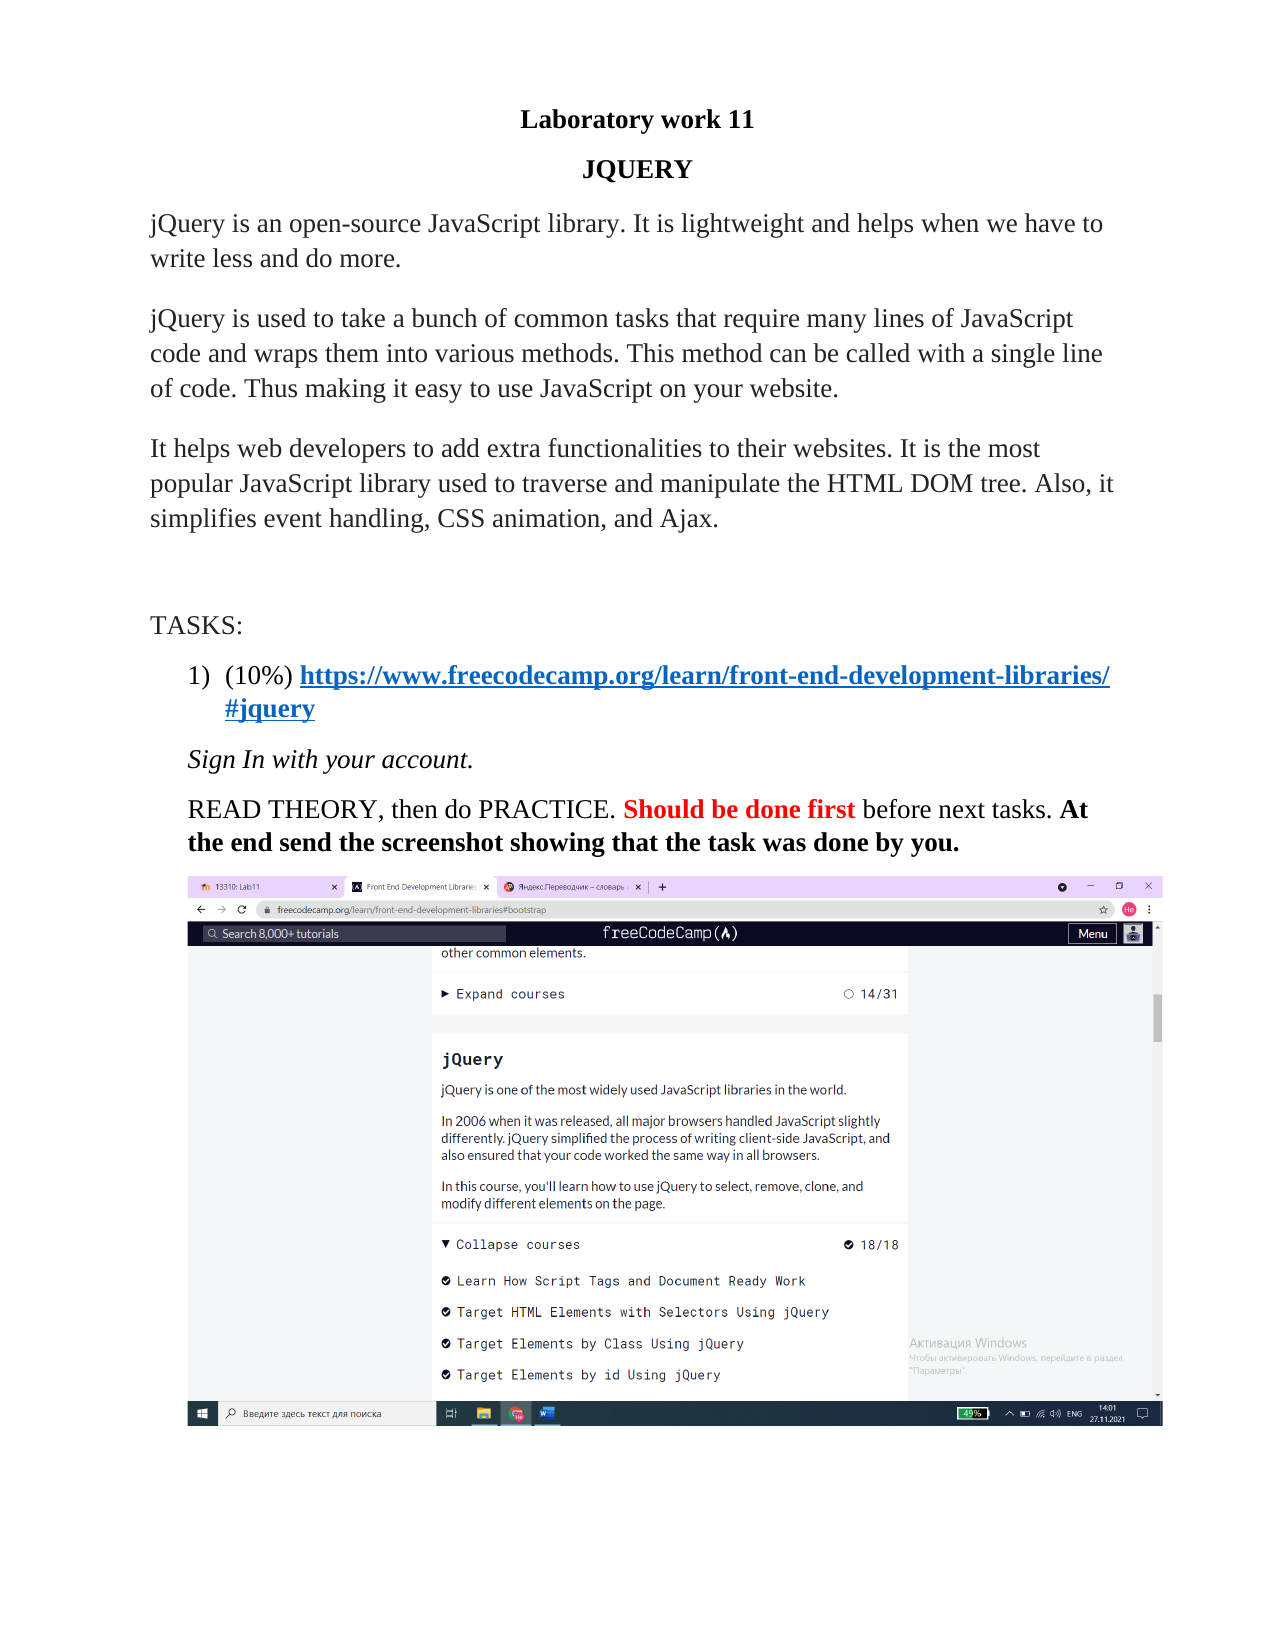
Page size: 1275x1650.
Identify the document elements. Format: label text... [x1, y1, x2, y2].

text Laboratory work 11 [150, 103, 1125, 134]
text TASKS: [150, 609, 1125, 640]
text jQuery is used to take a bunch of common tasks that require many lines of JavaScript code and wraps them into various methods. This method can be called with a single line of code. Thus making it easy to use JavaScript on your website. [150, 298, 1125, 403]
text Sign In with your account. [187, 743, 1125, 774]
text jQuery is an open-source JavaScript library. It is lightweight and helps when we have to write less and do more. [150, 203, 1125, 273]
text It helps web developers to add extra functionalities to their websites. It is the most popular JavaScript library used to traverse and manipulate the HTML DOM tree. Also, it simplifies event handling, CSS animation, and Ajax. [150, 428, 1125, 533]
text JQUERY [150, 153, 1125, 184]
text READ THEORY, then do PRACTICE. Should be done first before next tasks. At the end send the screenshot showing that the task was done by you. [187, 793, 1125, 858]
picture [187, 876, 1163, 1426]
list (10%) https://www.freecodecamp.org/learn/front-end-development-libraries/#jquery [187, 659, 1125, 724]
